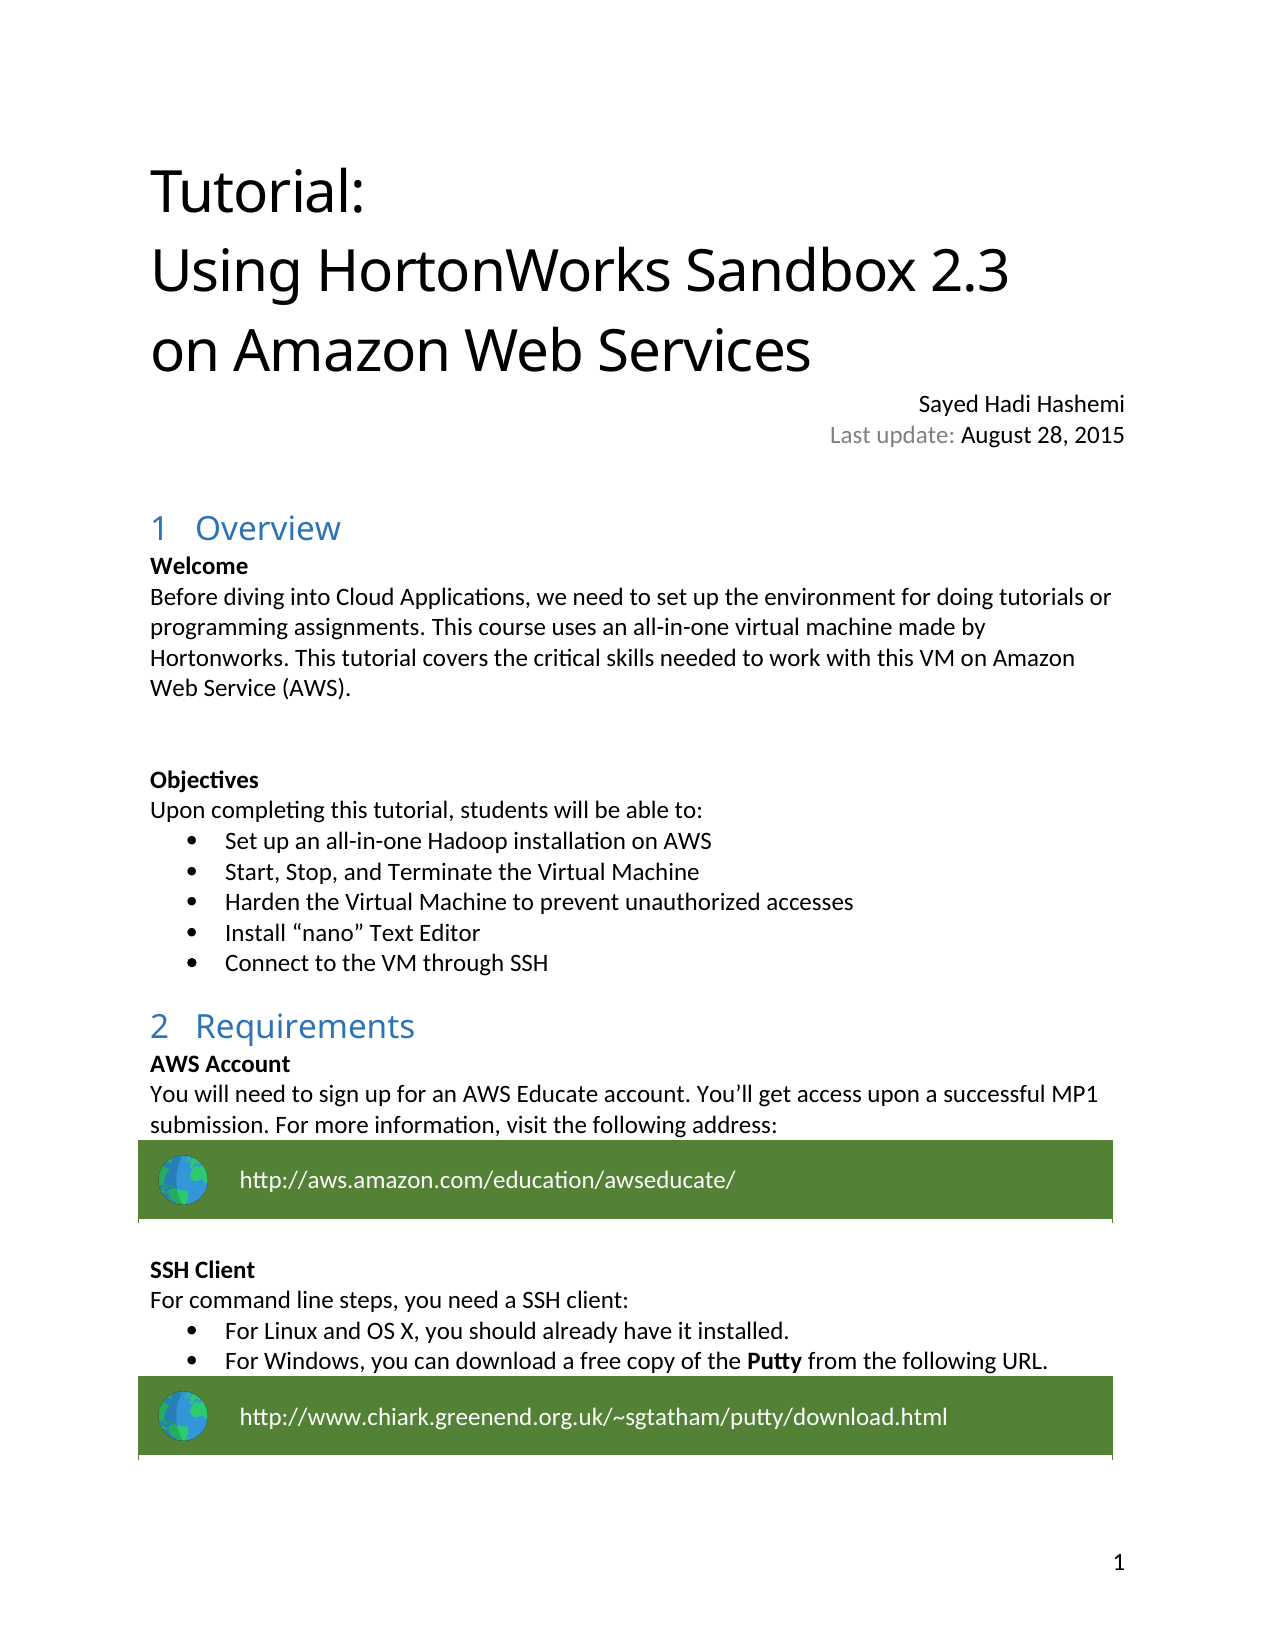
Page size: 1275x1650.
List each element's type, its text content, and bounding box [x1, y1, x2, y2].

text For command line steps, you need a SSH client: [150, 1284, 1125, 1315]
table_header [139, 1377, 228, 1455]
table_header [139, 1141, 228, 1219]
list Set up an all-in-one Hadoop installation on AWS [187, 825, 1125, 856]
list Install “nano” Text Editor [187, 917, 1125, 947]
text Last update: August 28, 2015 [150, 419, 1125, 449]
subtitle Requirements [150, 1003, 1125, 1048]
list For Windows, you can download a free copy of the Putty from the following URL. [187, 1345, 1125, 1376]
picture [157, 1389, 210, 1443]
list Harden the Virtual Machine to prevent unauthorized accesses [187, 886, 1125, 917]
title Tutorial: [150, 150, 1125, 229]
title on Amazon Web Services [150, 309, 1125, 388]
list Connect to the VM through SSH [187, 947, 1125, 978]
list Start, Stop, and Terminate the Virtual Machine [187, 856, 1125, 886]
title Using HortonWorks Sandbox 2.3 [150, 229, 1125, 309]
text AWS Account [150, 1048, 1125, 1079]
table_header http://aws.amazon.com/education/awseducate/ [228, 1141, 1112, 1219]
subtitle Overview [150, 505, 1125, 550]
text Upon completing this tutorial, students will be able to: [150, 794, 1125, 825]
text You will need to sign up for an AWS Educate account. You’ll get access upon a successful MP1 submission. For more information, visit the following address: [150, 1079, 1125, 1140]
table_header http://www.chiark.greenend.org.uk/~sgtatham/putty/download.html [228, 1377, 1112, 1455]
list For Linux and OS X, you should already have it installed. [187, 1315, 1125, 1345]
picture [157, 1153, 210, 1207]
text SSH Client [150, 1254, 1125, 1284]
text Objectives [150, 764, 1125, 794]
text Sayed Hadi Hashemi [150, 388, 1125, 419]
text Welcome [150, 550, 1125, 581]
text Before diving into Cloud Applications, we need to set up the environment for doing tutorials or programming assignments. This course uses an all-in-one virtual machine made by Hortonworks. This tutorial covers the critical skills needed to work with this VM on Amazon Web Service (AWS). [150, 581, 1125, 703]
